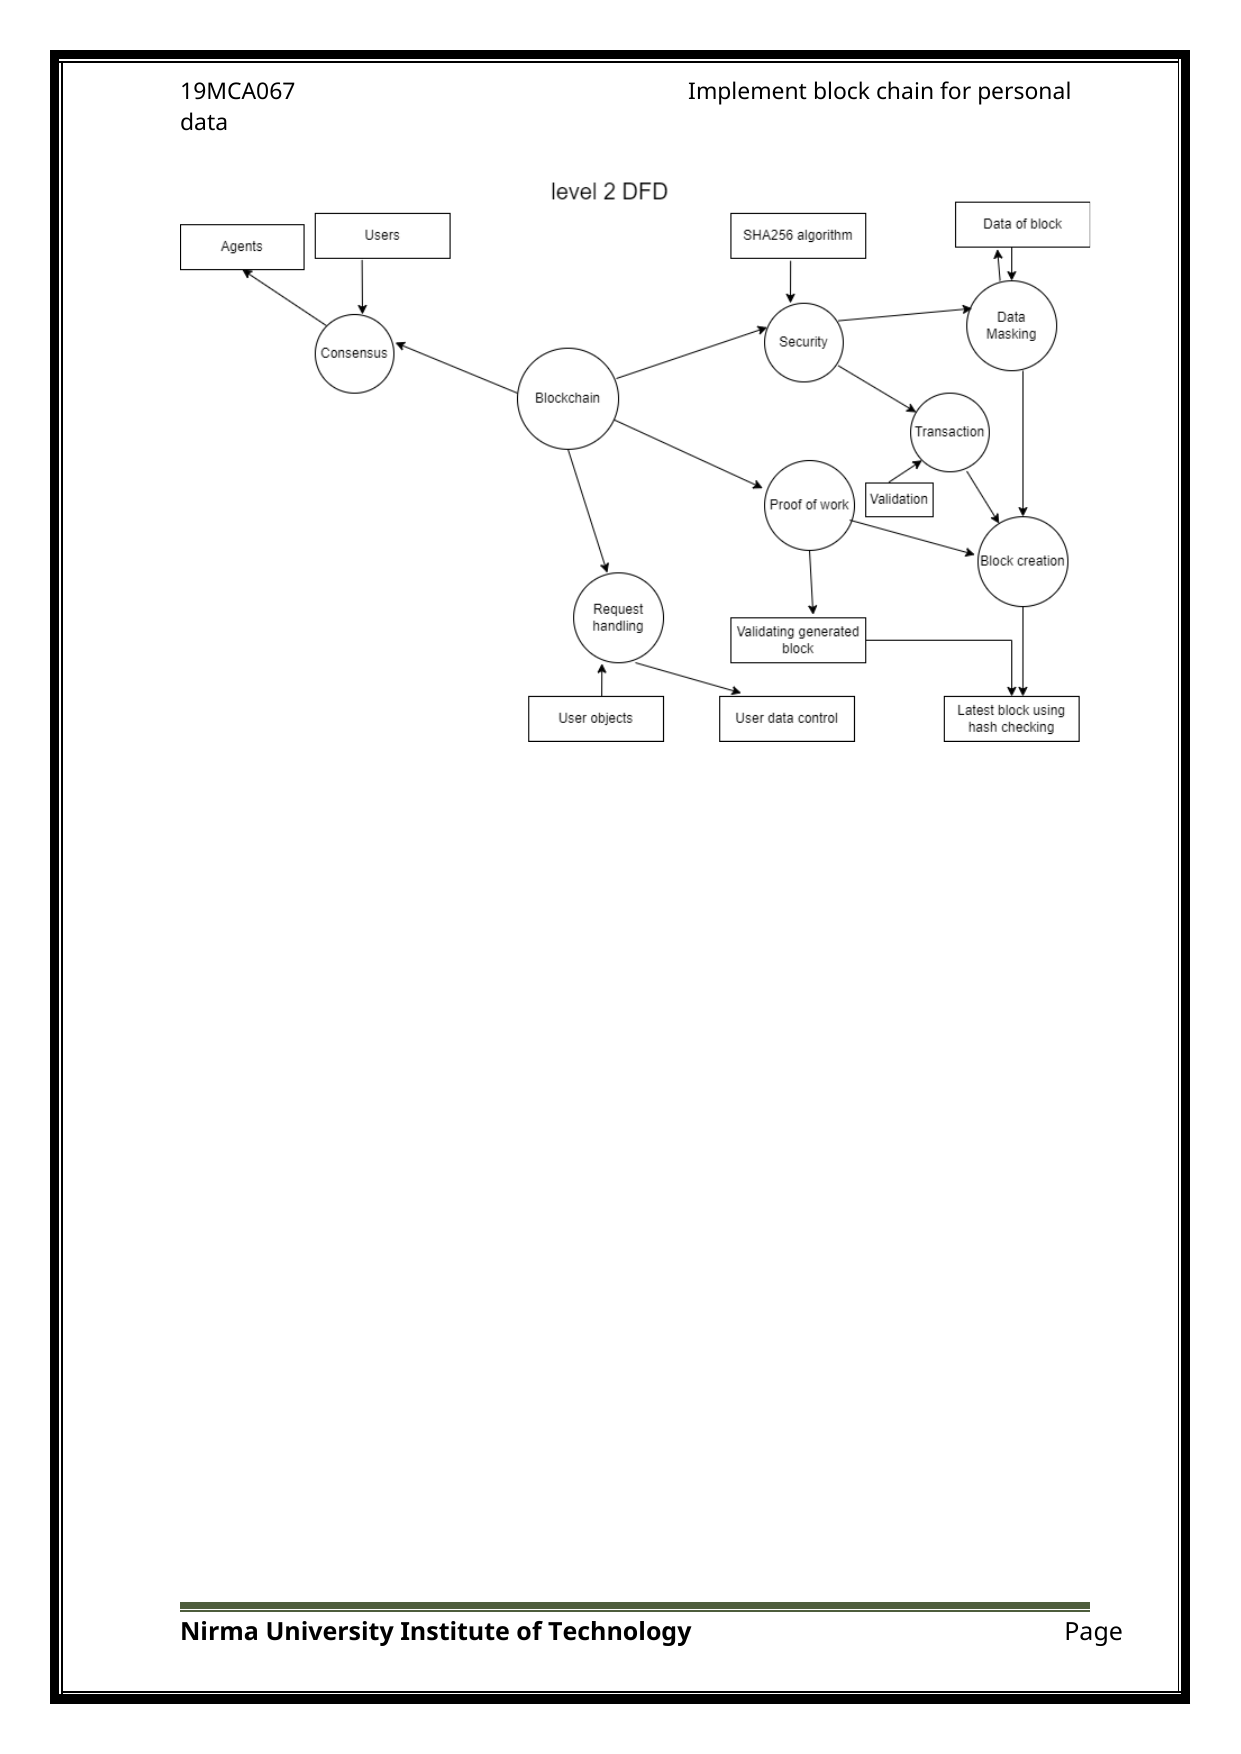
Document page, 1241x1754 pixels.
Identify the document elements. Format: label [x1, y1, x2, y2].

picture [180, 168, 1091, 742]
